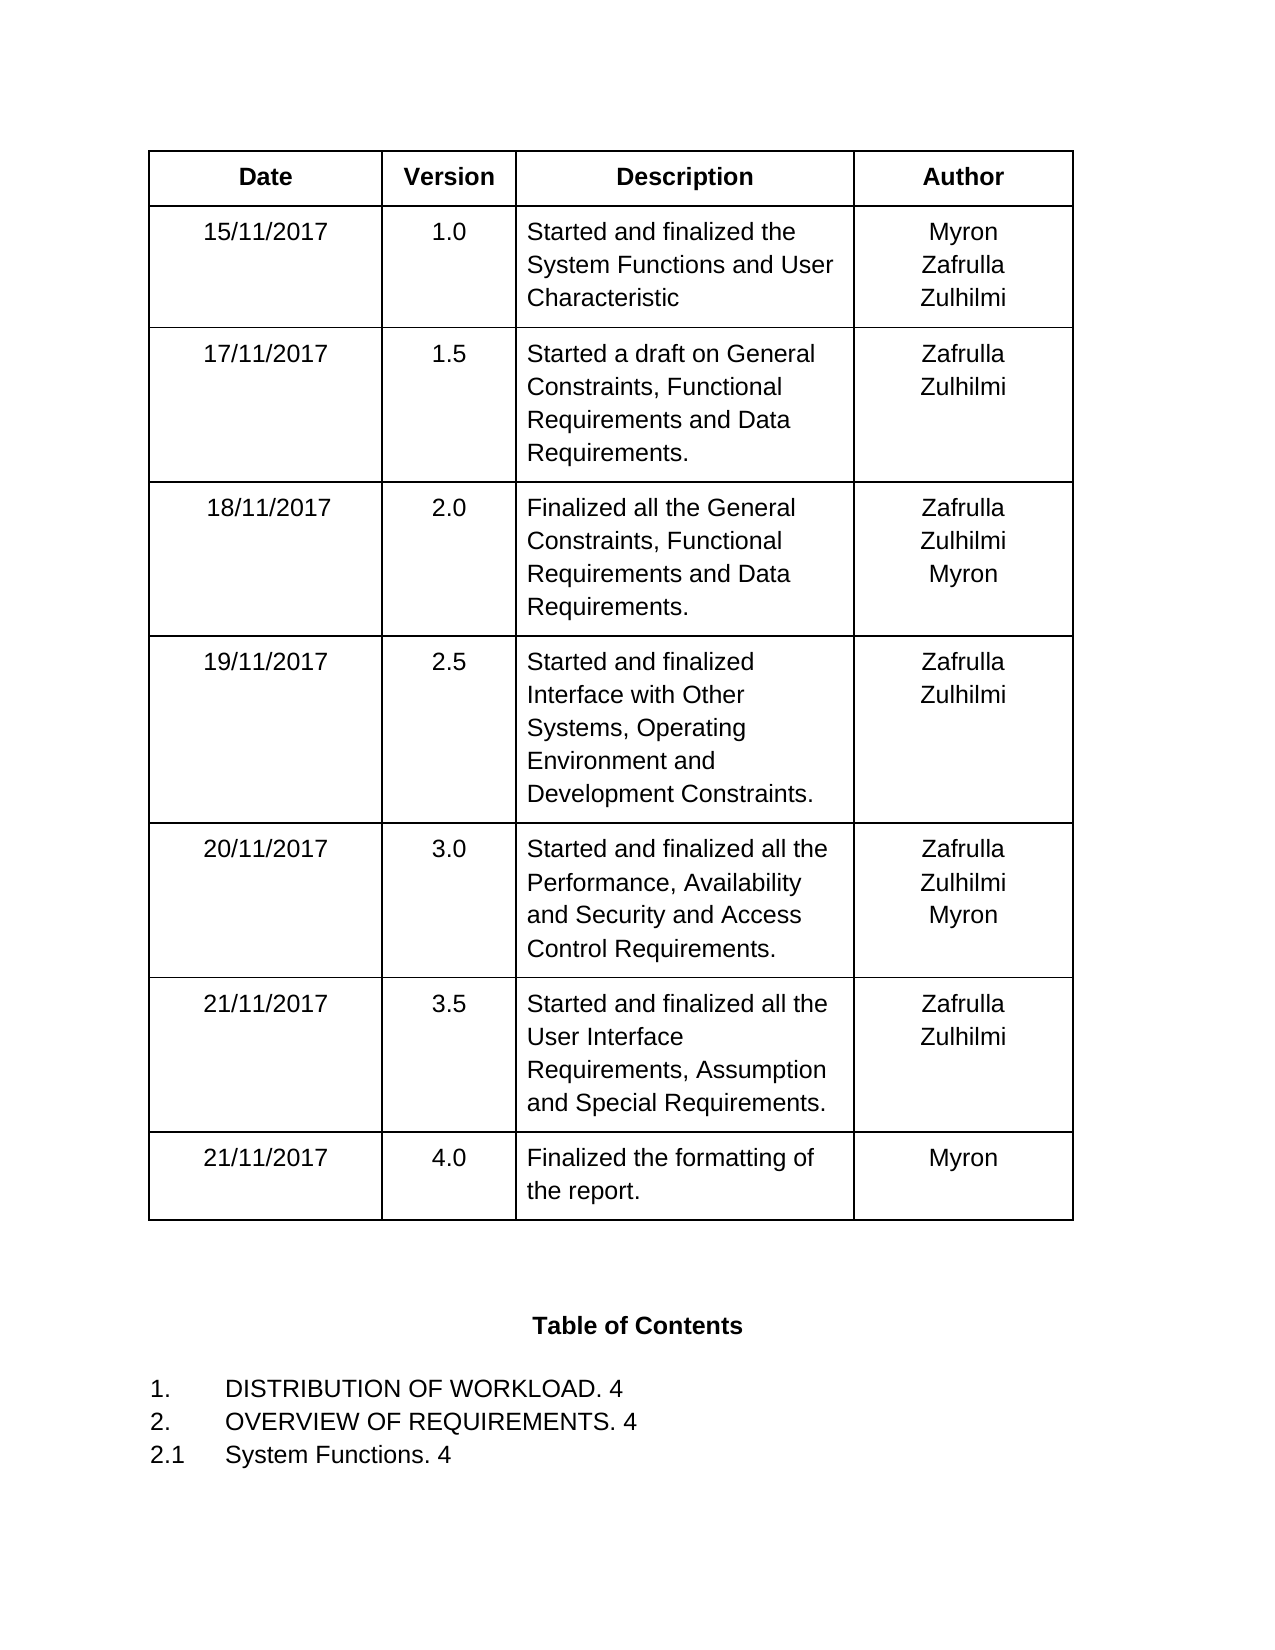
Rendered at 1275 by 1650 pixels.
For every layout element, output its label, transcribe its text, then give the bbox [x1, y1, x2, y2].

text 1. DISTRIBUTION OF WORKLOAD. 4 [150, 1374, 1125, 1403]
table_cell Zafrulla Zulhilmi Myron [855, 483, 1072, 635]
text 2. OVERVIEW OF REQUIREMENTS. 4 [150, 1407, 1125, 1436]
table_cell 2.5 [383, 637, 515, 822]
table_header Description [517, 152, 853, 205]
table_cell Zafrulla Zulhilmi [855, 328, 1072, 481]
table_cell 21/11/2017 [150, 978, 381, 1131]
table_cell 1.5 [383, 328, 515, 481]
table_cell 3.5 [383, 978, 515, 1131]
table_cell 3.0 [383, 824, 515, 977]
table_header Author [855, 152, 1072, 205]
table_cell 21/11/2017 [150, 1133, 381, 1219]
text Table of Contents [150, 1311, 1125, 1339]
table_cell Myron [855, 1133, 1072, 1219]
table_cell 17/11/2017 [150, 328, 381, 481]
table_header Version [383, 152, 515, 205]
table_cell Zafrulla Zulhilmi Myron [855, 824, 1072, 977]
table_cell 18/11/2017 [150, 483, 381, 635]
table_cell Finalized all the General Constraints, Functional Requirements and Data Requirements. [517, 483, 853, 635]
table_cell 15/11/2017 [150, 207, 381, 326]
table_cell Started and finalized the System Functions and User Characteristic [517, 207, 853, 326]
table_cell Started and finalized all the User Interface Requirements, Assumption and Special Requirements. [517, 978, 853, 1131]
table_cell Zafrulla Zulhilmi [855, 637, 1072, 822]
table_header Date [150, 152, 381, 205]
table_cell 4.0 [383, 1133, 515, 1219]
table_cell Started and finalized Interface with Other Systems, Operating Environment and Development Constraints. [517, 637, 853, 822]
table_cell Finalized the formatting of the report. [517, 1133, 853, 1219]
table_cell 19/11/2017 [150, 637, 381, 822]
table_cell Started and finalized all the Performance, Availability and Security and Access Control Requirements. [517, 824, 853, 977]
text 2.1 System Functions. 4 [150, 1440, 1125, 1469]
table_cell Zafrulla Zulhilmi [855, 978, 1072, 1131]
table_cell 1.0 [383, 207, 515, 326]
table_cell 20/11/2017 [150, 824, 381, 977]
table_cell Myron Zafrulla Zulhilmi [855, 207, 1072, 326]
table_cell Started a draft on General Constraints, Functional Requirements and Data Requirements. [517, 328, 853, 481]
table_cell 2.0 [383, 483, 515, 635]
